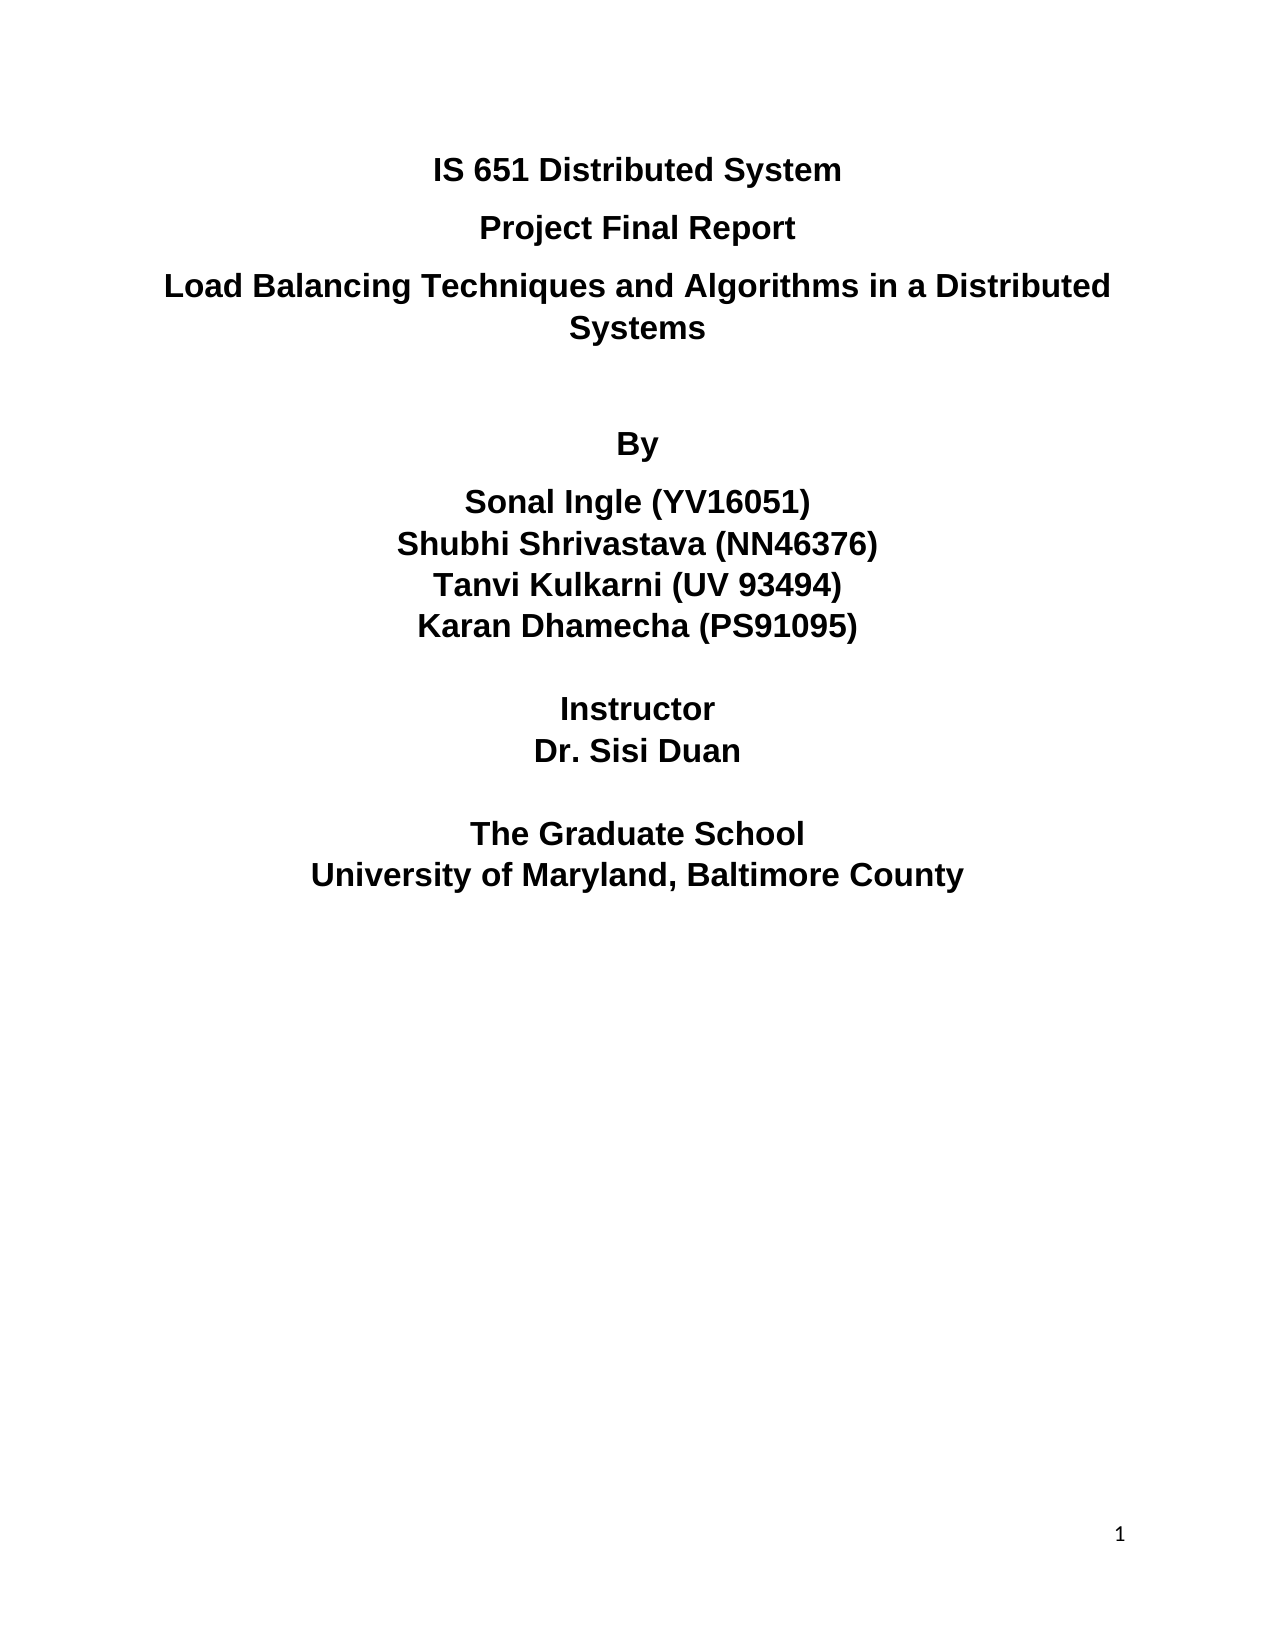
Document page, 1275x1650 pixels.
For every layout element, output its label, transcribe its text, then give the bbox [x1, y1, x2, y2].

text IS 651 Distributed System [150, 150, 1125, 188]
text Sonal Ingle (YV16051) [150, 482, 1125, 521]
text Dr. Sisi Duan [150, 731, 1125, 769]
text Load Balancing Techniques and Algorithms in a Distributed Systems [150, 266, 1125, 346]
text Shubhi Shrivastava (NN46376) [150, 523, 1125, 562]
text By [150, 424, 1125, 462]
text The Graduate School [150, 814, 1125, 852]
text Project Final Report [150, 208, 1125, 247]
text Karan Dhamecha (PS91095) [150, 606, 1125, 645]
text Tanvi Kulkarni (UV 93494) [150, 565, 1125, 603]
text Instructor [150, 689, 1125, 728]
text University of Maryland, Baltimore County [150, 855, 1125, 894]
